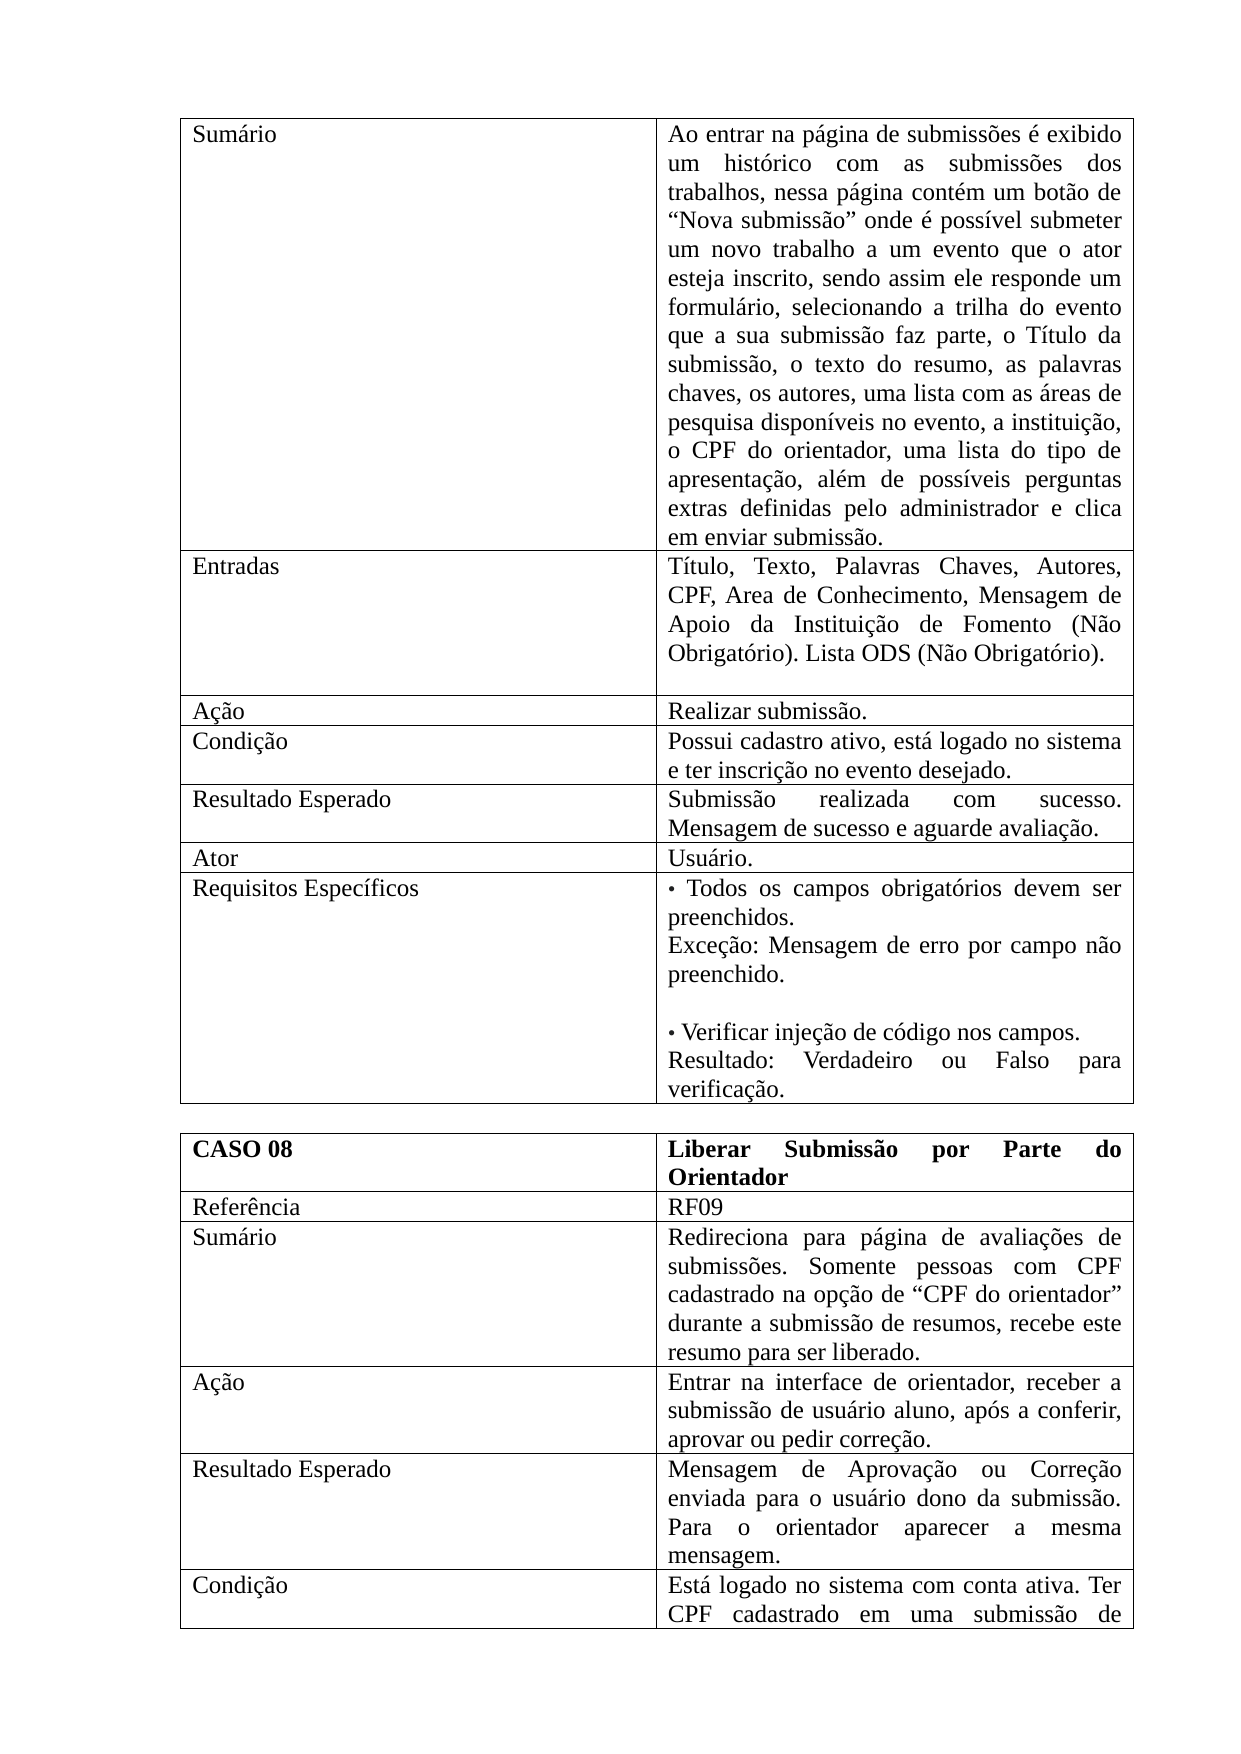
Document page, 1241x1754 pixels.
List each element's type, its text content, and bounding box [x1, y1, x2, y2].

table_cell Sumário [181, 119, 656, 550]
table_cell Entrar na interface de orientador, receber a submissão de usuário aluno, após a conferir, aprovar ou pedir correção. [657, 1367, 1133, 1453]
table_cell Usuário. [657, 843, 1133, 872]
table_cell Mensagem de Aprovação ou Correção enviada para o usuário dono da submissão. Para o orientador aparecer a mesma mensagem. [657, 1454, 1133, 1569]
table_cell Título, Texto, Palavras Chaves, Autores, CPF, Area de Conhecimento, Mensagem de Apoio da Instituição de Fomento (Não Obrigatório). Lista ODS (Não Obrigatório). [657, 551, 1133, 695]
table_cell RF09 [657, 1192, 1133, 1221]
table_cell Resultado Esperado [181, 785, 656, 842]
table_cell Ao entrar na página de submissões é exibido um histórico com as submissões dos trabalhos, nessa página contém um botão de “Nova submissão” onde é possível submeter um novo trabalho a um evento que o ator esteja inscrito, sendo assim ele responde um formulário, selecionando a trilha do evento que a sua submissão faz parte, o Título da submissão, o texto do resumo, as palavras chaves, os autores, uma lista com as áreas de pesquisa disponíveis no evento, a instituição, o CPF do orientador, uma lista do tipo de apresentação, além de possíveis perguntas extras definidas pelo administrador e clica em enviar submissão. [657, 119, 1133, 550]
table_cell Ator [181, 843, 656, 872]
table_header Liberar Submissão por Parte do Orientador [657, 1134, 1133, 1191]
table_cell Entradas [181, 551, 656, 695]
table_cell Submissão realizada com sucesso. Mensagem de sucesso e aguarde avaliação. [657, 785, 1133, 842]
table_cell Possui cadastro ativo, está logado no sistema e ter inscrição no evento desejado. [657, 726, 1133, 783]
table_cell Requisitos Específicos [181, 873, 656, 1103]
table_cell Condição [181, 1570, 656, 1628]
table_cell Sumário [181, 1222, 656, 1366]
table_cell Ação [181, 1367, 656, 1453]
table_cell Ação [181, 696, 656, 725]
table_cell Condição [181, 726, 656, 783]
table_cell Resultado Esperado [181, 1454, 656, 1569]
table_header CASO 08 [181, 1134, 656, 1191]
table_cell Referência [181, 1192, 656, 1221]
table_cell • Todos os campos obrigatórios devem ser preenchidos. Exceção: Mensagem de erro por campo não preenchido. • Verificar injeção de código nos campos. Resultado: Verdadeiro ou Falso para verificação. [657, 873, 1133, 1103]
table_cell Realizar submissão. [657, 696, 1133, 725]
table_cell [657, 1570, 1133, 1628]
table_cell Redireciona para página de avaliações de submissões. Somente pessoas com CPF cadastrado na opção de “CPF do orientador” durante a submissão de resumos, recebe este resumo para ser liberado. [657, 1222, 1133, 1366]
